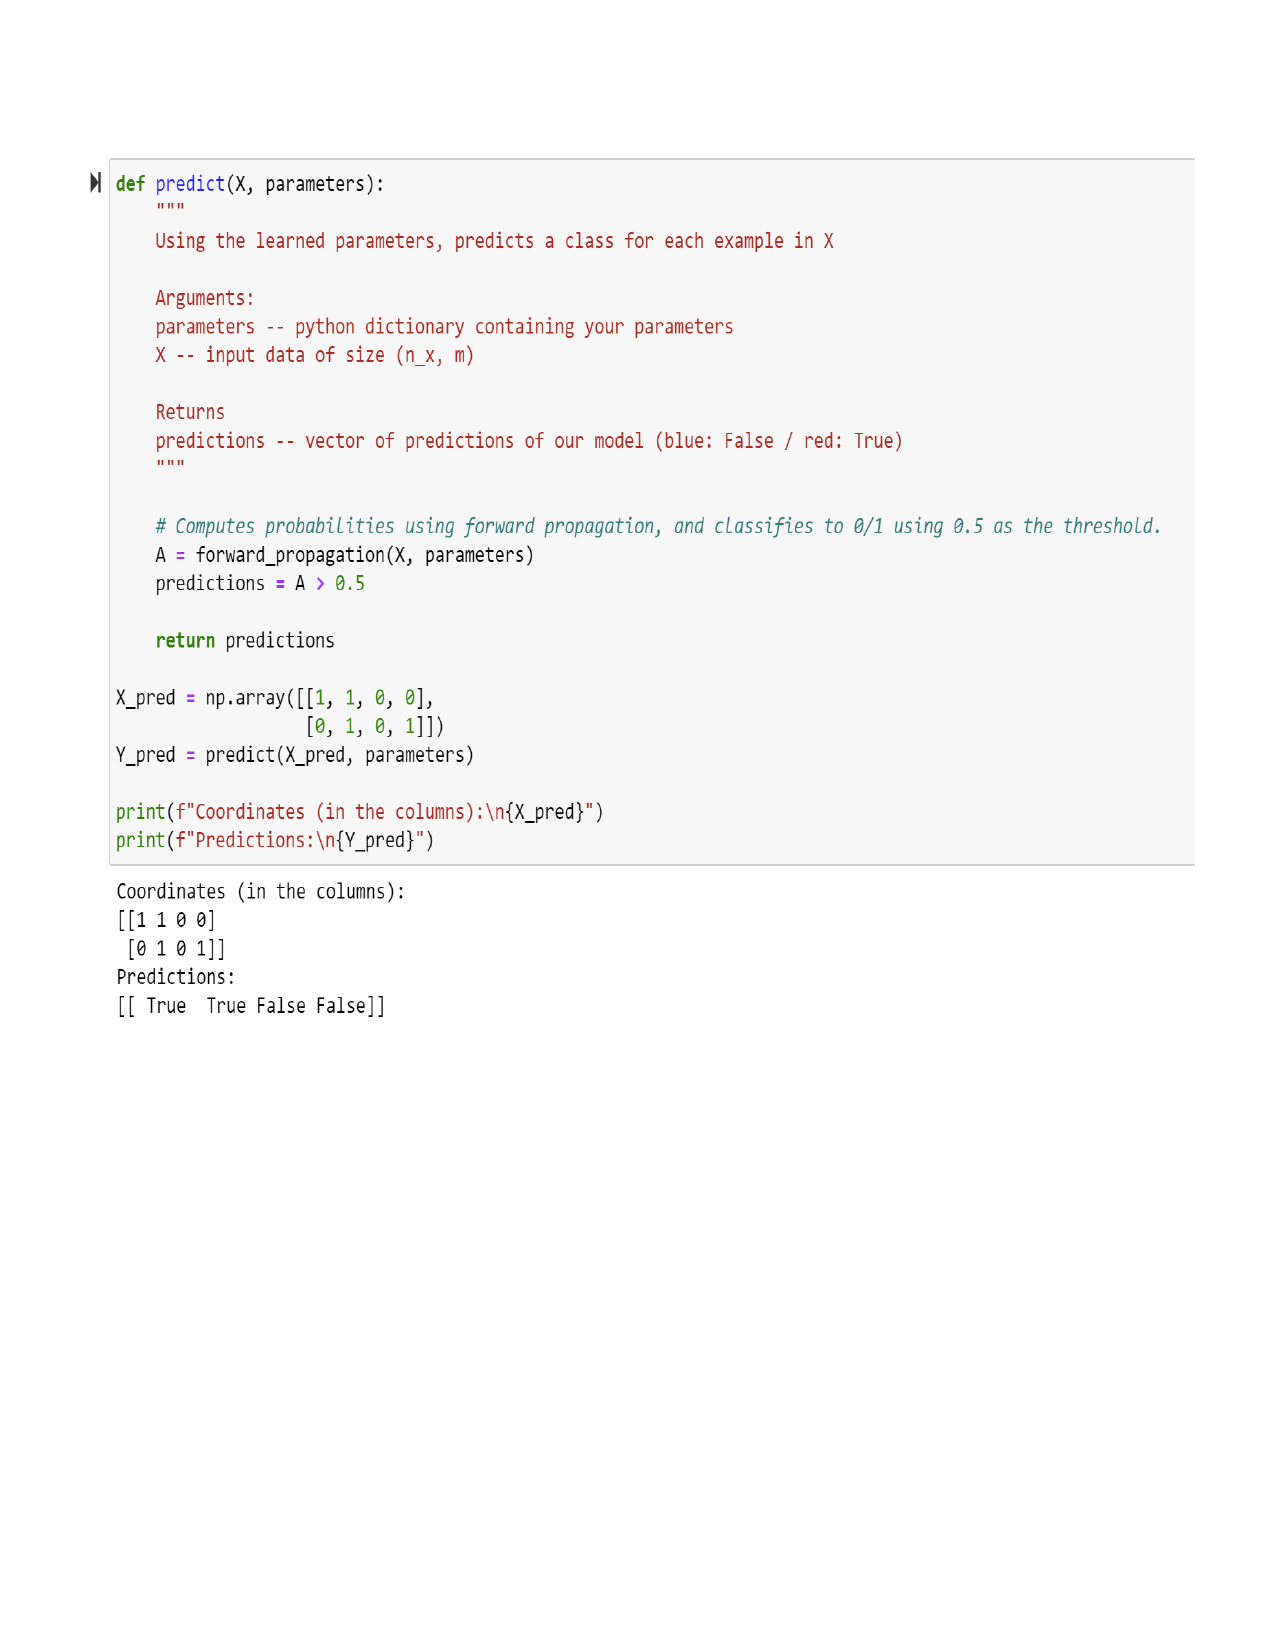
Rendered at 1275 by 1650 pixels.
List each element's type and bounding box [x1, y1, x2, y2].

picture [75, 135, 1195, 1050]
